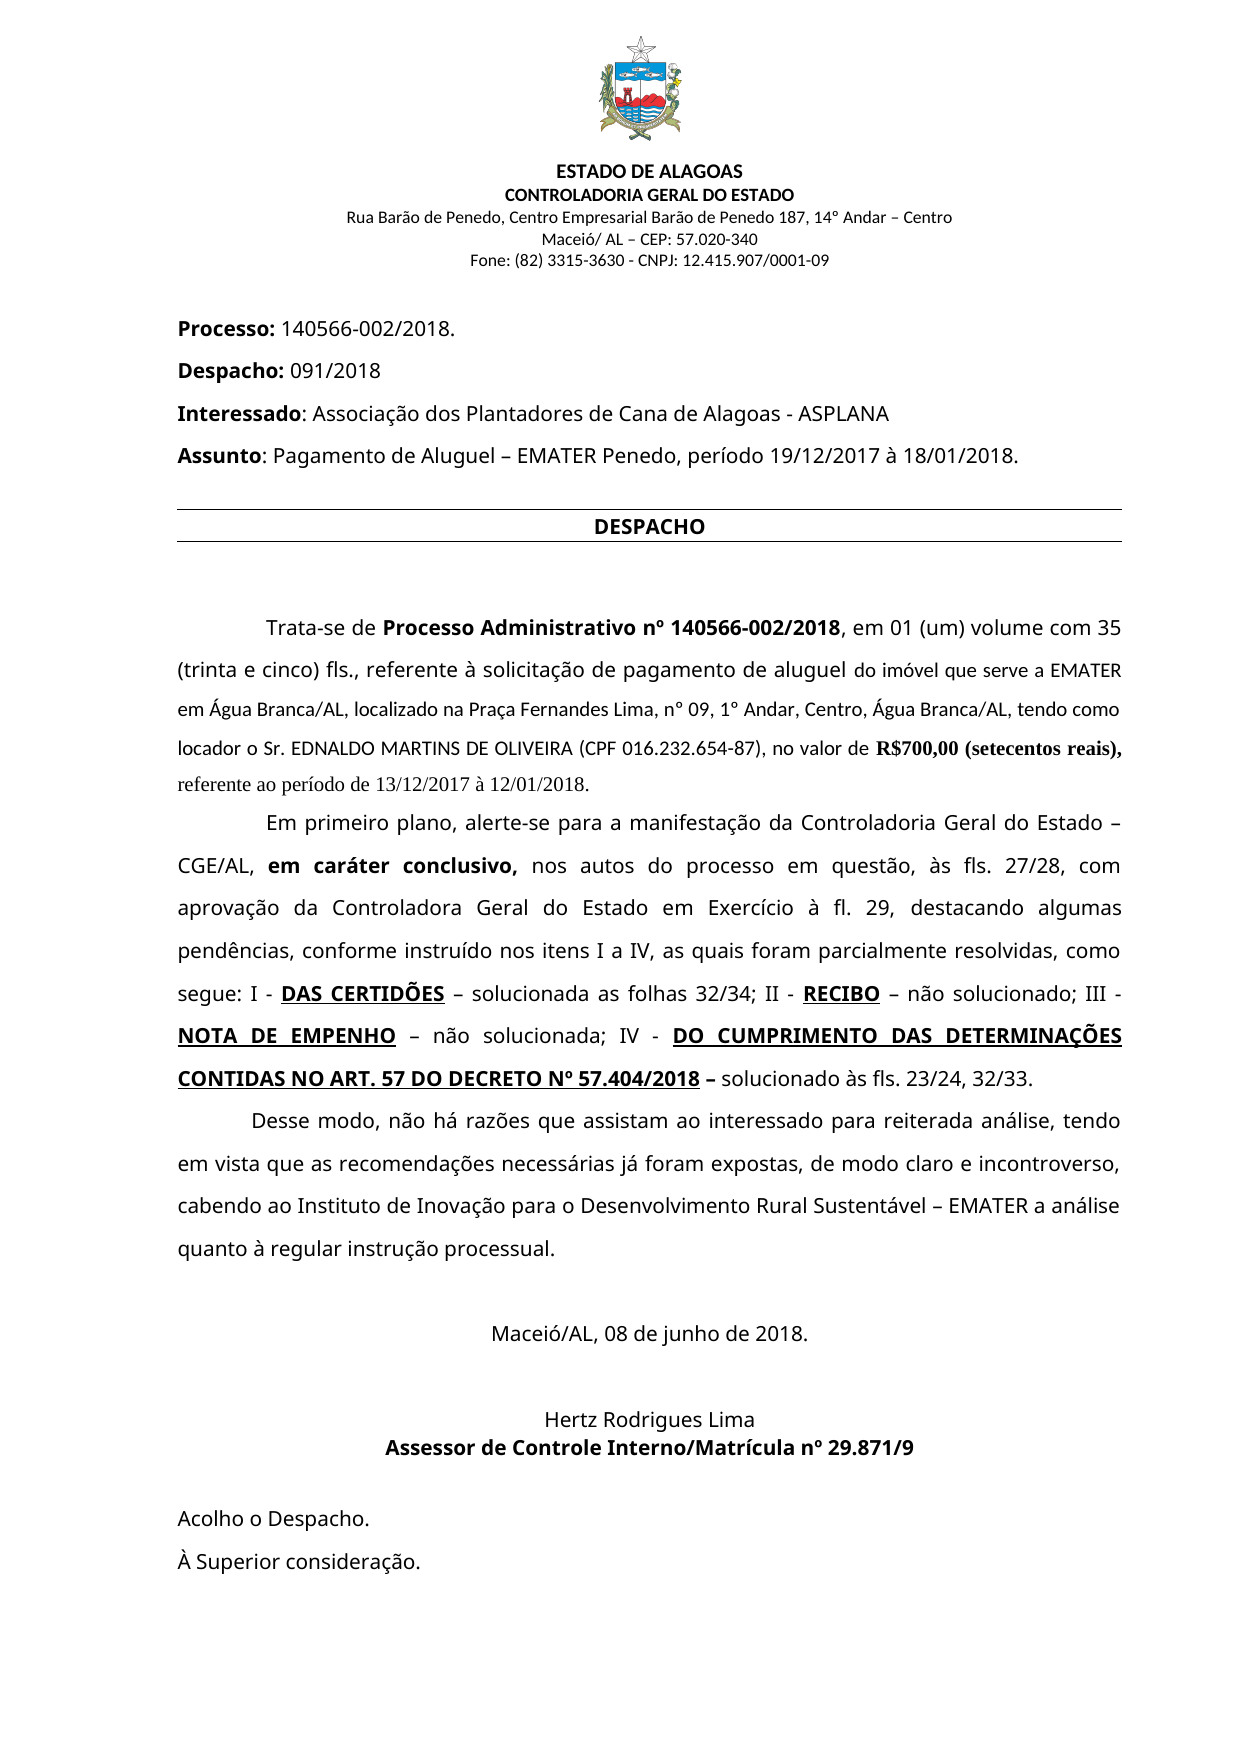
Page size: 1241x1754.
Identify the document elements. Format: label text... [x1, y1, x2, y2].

text Assessor de Controle Interno/Matrícula nº 29.871/9 [177, 1433, 1122, 1462]
picture [598, 36, 682, 141]
text Hertz Rodrigues Lima [177, 1405, 1122, 1433]
text Em primeiro plano, alerte-se para a manifestação da Controladoria Geral do Estado – CGE/AL, em caráter conclusivo, nos autos do processo em questão, às fls. 27/28, com aprovação da Controladora Geral do Estado em Exercício à fl. 29, destacando algumas pendências, conforme instruído nos itens I a IV, as quais foram parcialmente resolvidas, como segue: I - DAS CERTIDÕES – solucionada as folhas 32/34; II - RECIBO – não solucionado; III - NOTA DE EMPENHO – não solucionada; IV - DO CUMPRIMENTO DAS DETERMINAÇÕES CONTIDAS NO ART. 57 DO DECRETO Nº 57.404/2018 – solucionado às fls. 23/24, 32/33. [177, 808, 1122, 1092]
text Processo: 140566-002/2018. [177, 314, 1122, 342]
text Interessado: Associação dos Plantadores de Cana de Alagoas - ASPLANA [177, 399, 1122, 427]
text Acolho o Despacho. [177, 1504, 1122, 1533]
text Maceió/AL, 08 de junho de 2018. [177, 1319, 1122, 1348]
text Trata-se de Processo Administrativo nº 140566-002/2018, em 01 (um) volume com 35 (trinta e cinco) fls., referente à solicitação de pagamento de aluguel do imóvel que serve a EMATER em Água Branca/AL, localizado na Praça Fernandes Lima, nº 09, 1º Andar, Centro, Água Branca/AL, tendo como locador o Sr. EDNALDO MARTINS DE OLIVEIRA (CPF 016.232.654-87), no valor de R$700,00 (setecentos reais), referente ao período de 13/12/2017 à 12/01/2018. [177, 613, 1122, 796]
text Assunto: Pagamento de Aluguel – EMATER Penedo, período 19/12/2017 à 18/01/2018. [177, 442, 1122, 470]
text Desse modo, não há razões que assistam ao interessado para reiterada análise, tendo em vista que as recomendações necessárias já foram expostas, de modo claro e incontroverso, cabendo ao Instituto de Inovação para o Desenvolvimento Rural Sustentável – EMATER a análise quanto à regular instrução processual. [177, 1106, 1122, 1263]
text À Superior consideração. [177, 1547, 1122, 1575]
text DESPACHO [177, 510, 1122, 541]
text Despacho: 091/2018 [177, 356, 1122, 385]
